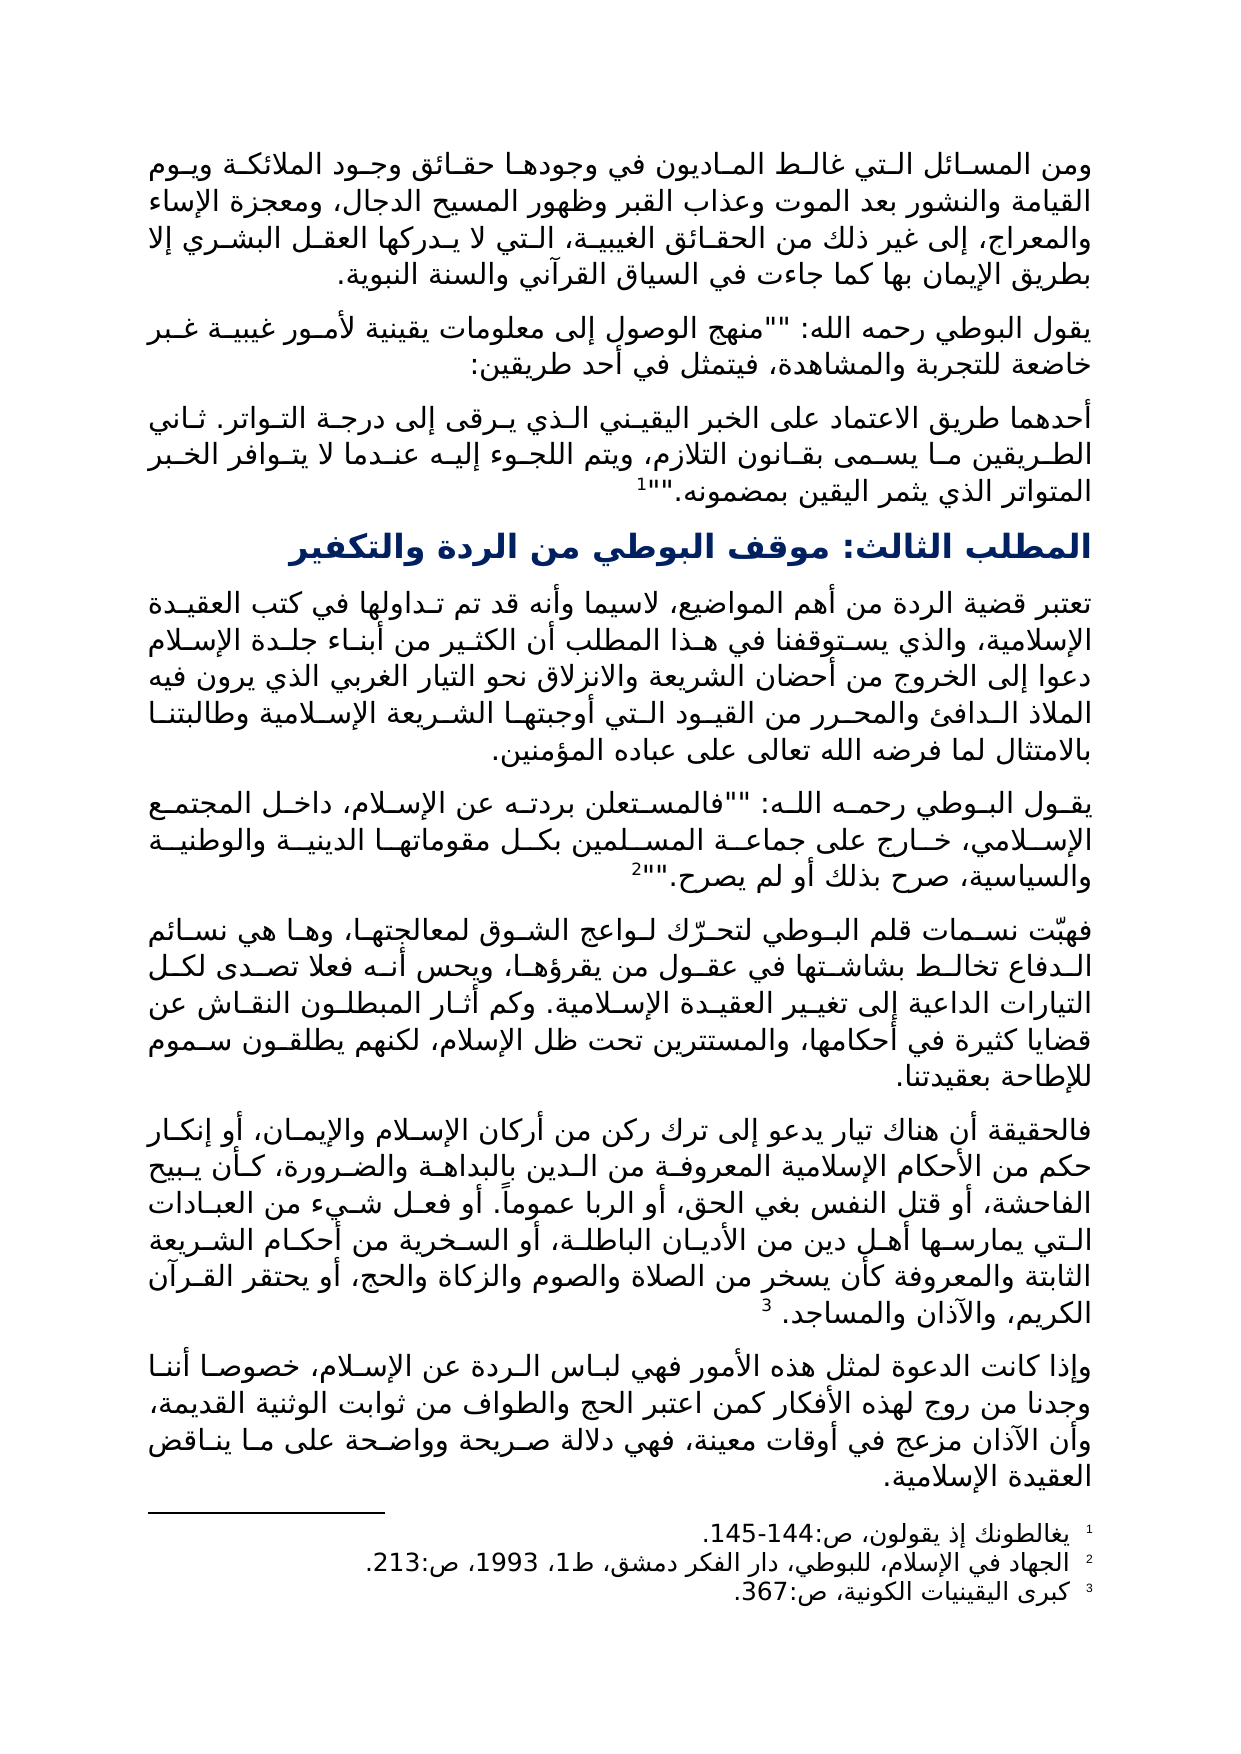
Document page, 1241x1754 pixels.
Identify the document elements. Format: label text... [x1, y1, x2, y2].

text ومن المسائل التي غالط الماديون في وجودها حقائق وجود الملائكة ويوم القيامة والنشور بعد الموت وعذاب القبر وظهور المسيح الدجال، ومعجزة الإساء والمعراج، إلى غير ذلك من الحقائق الغيبية، التي لا يدركها العقل البشري إلا بطريق الإيمان بها كما جاءت في السياق القرآني والسنة النبوية. [148, 148, 1093, 292]
text المطلب الثالث: موقف البوطي من الردة والتكفير [148, 528, 1093, 566]
text فالحقيقة أن هناك تيار يدعو إلى ترك ركن من أركان الإسلام والإيمان، أو إنكار حكم من الأحكام الإسلامية المعروفة من الدين بالبداهة والضرورة، كأن يبيح الفاحشة، أو قتل النفس بغي الحق، أو الربا عموماً. أو فعل شيء من العبادات التي يمارسها أهل دين من الأديان الباطلة، أو السخرية من أحكام الشريعة الثابتة والمعروفة كأن يسخر من الصلاة والصوم والزكاة والحج، أو يحتقر القرآن الكريم، والآذان والمساجد. [148, 1113, 1093, 1330]
text يقول البوطي رحمه الله: ""فالمستعلن بردته عن الإسلام، داخل المجتمع الإسلامي، خارج على جماعة المسلمين بكل مقوماتها الدينية والوطنية والسياسية، صرح بذلك أو لم يصرح."" [148, 786, 1093, 893]
text يقول البوطي رحمه الله: ""منهج الوصول إلى معلومات يقينية لأمور غيبية غبر خاضعة للتجربة والمشاهدة، فيتمثل في أحد طريقين: [148, 311, 1093, 382]
text تعتبر قضية الردة من أهم المواضيع، لاسيما وأنه قد تم تداولها في كتب العقيدة الإسلامية، والذي يستوقفنا في هذا المطلب أن الكثير من أبناء جلدة الإسلام دعوا إلى الخروج من أحضان الشريعة والانزلاق نحو التيار الغربي الذي يرون فيه الملاذ الدافئ والمحرر من القيود التي أوجبتها الشريعة الإسلامية وطالبتنا بالامتثال لما فرضه الله تعالى على عباده المؤمنين. [148, 586, 1093, 767]
text وإذا كانت الدعوة لمثل هذه الأمور فهي لباس الردة عن الإسلام، خصوصا أننا وجدنا من روج لهذه الأفكار كمن اعتبر الحج والطواف من ثوابت الوثنية القديمة، وأن الآذان مزعج في أوقات معينة، فهي دلالة صريحة وواضحة على ما يناقض العقيدة الإسلامية. [148, 1349, 1093, 1493]
text فهبّت نسمات قلم البوطي لتحرّك لواعج الشوق لمعالجتها، وها هي نسائم الدفاع تخالط بشاشتها في عقول من يقرؤها، ويحس أنه فعلا تصدى لكل التيارات الداعية إلى تغيير العقيدة الإسلامية. وكم أثار المبطلون النقاش عن قضايا كثيرة في أحكامها، والمستترين تحت ظل الإسلام، لكنهم يطلقون سموم للإطاحة بعقيدتنا. [148, 913, 1093, 1093]
text أحدهما طريق الاعتماد على الخبر اليقيني الذي يرقى إلى درجة التواتر. ثاني الطريقين ما يسمى بقانون التلازم، ويتم اللجوء إليه عندما لا يتوافر الخبر المتواتر الذي يثمر اليقين بمضمونه."" [148, 401, 1093, 508]
